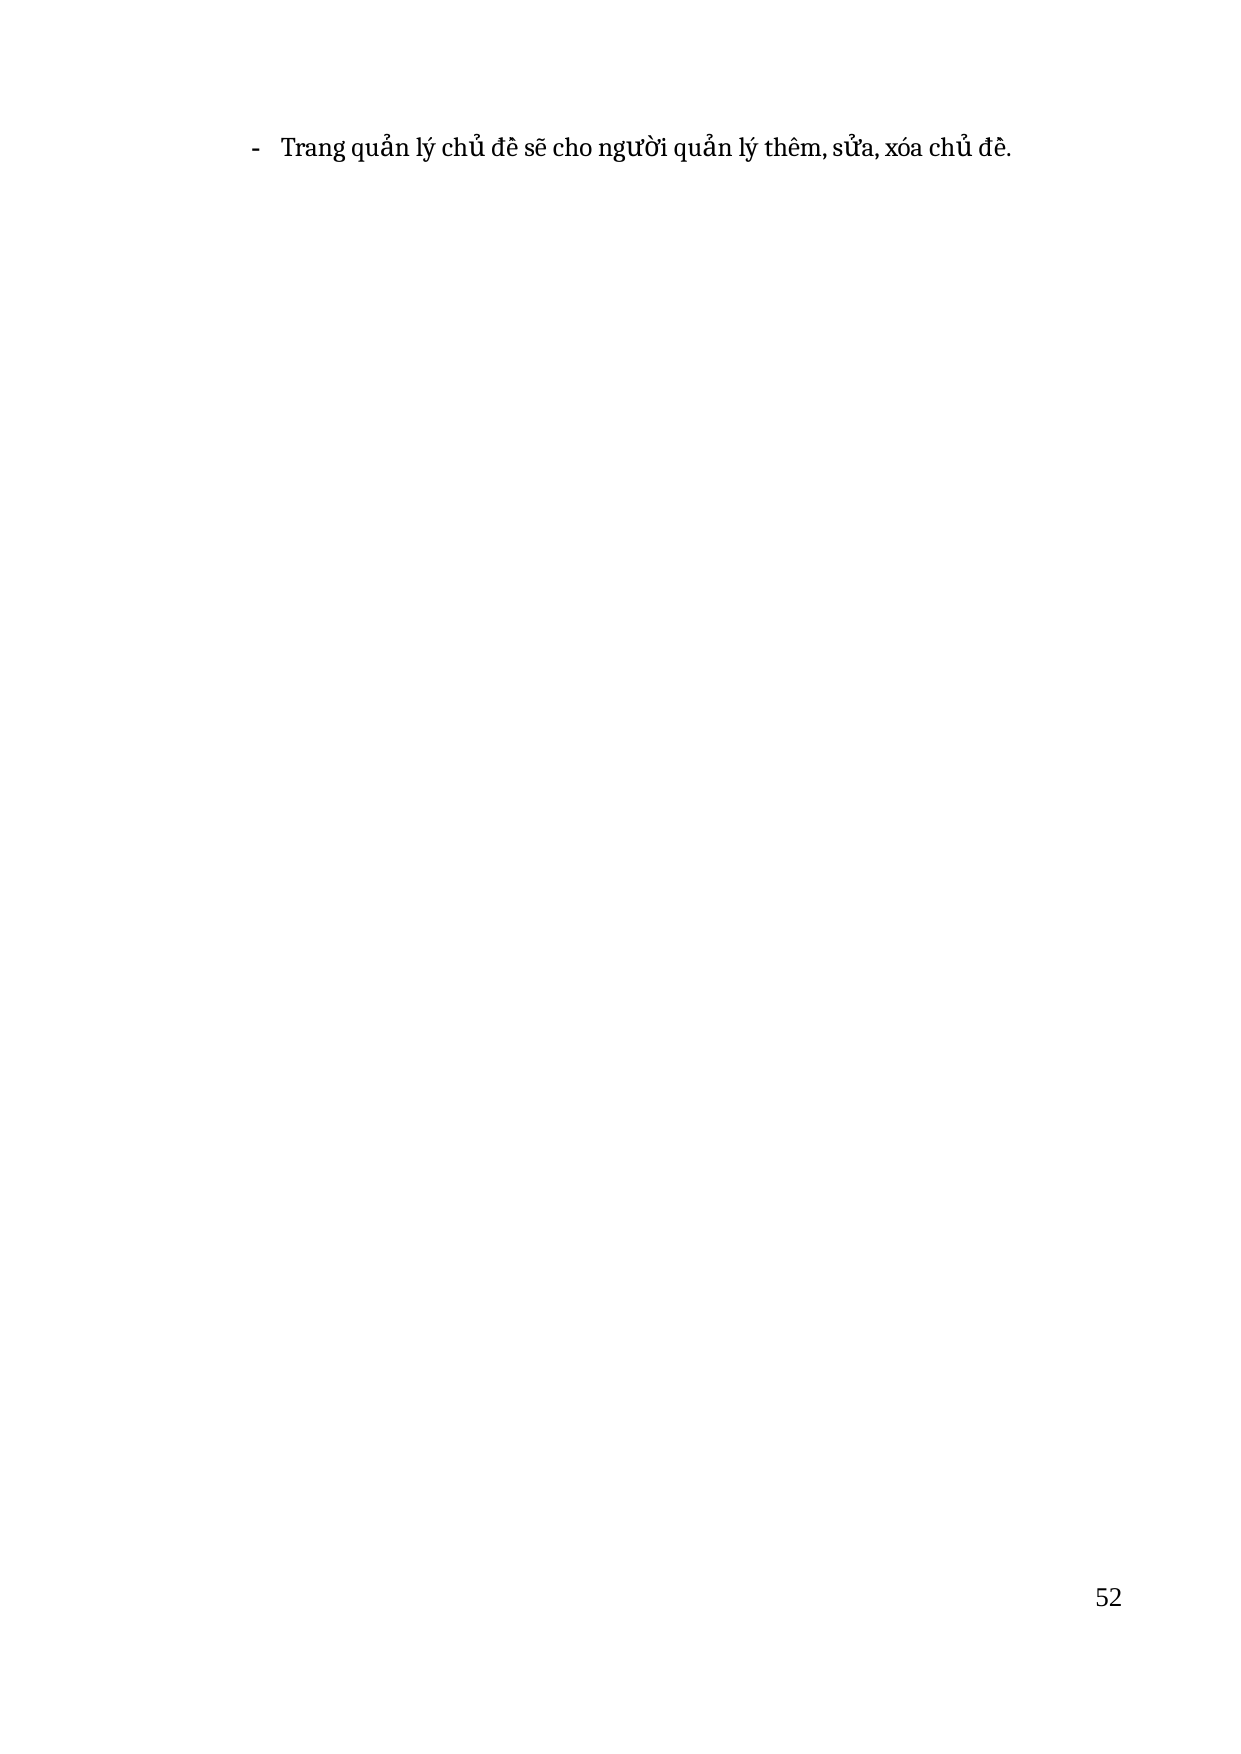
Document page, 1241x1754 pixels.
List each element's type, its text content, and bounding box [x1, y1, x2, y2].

list Trang quản lý chủ đề sẽ cho người quản lý thêm, sửa, xóa chủ đề. [251, 131, 1122, 163]
